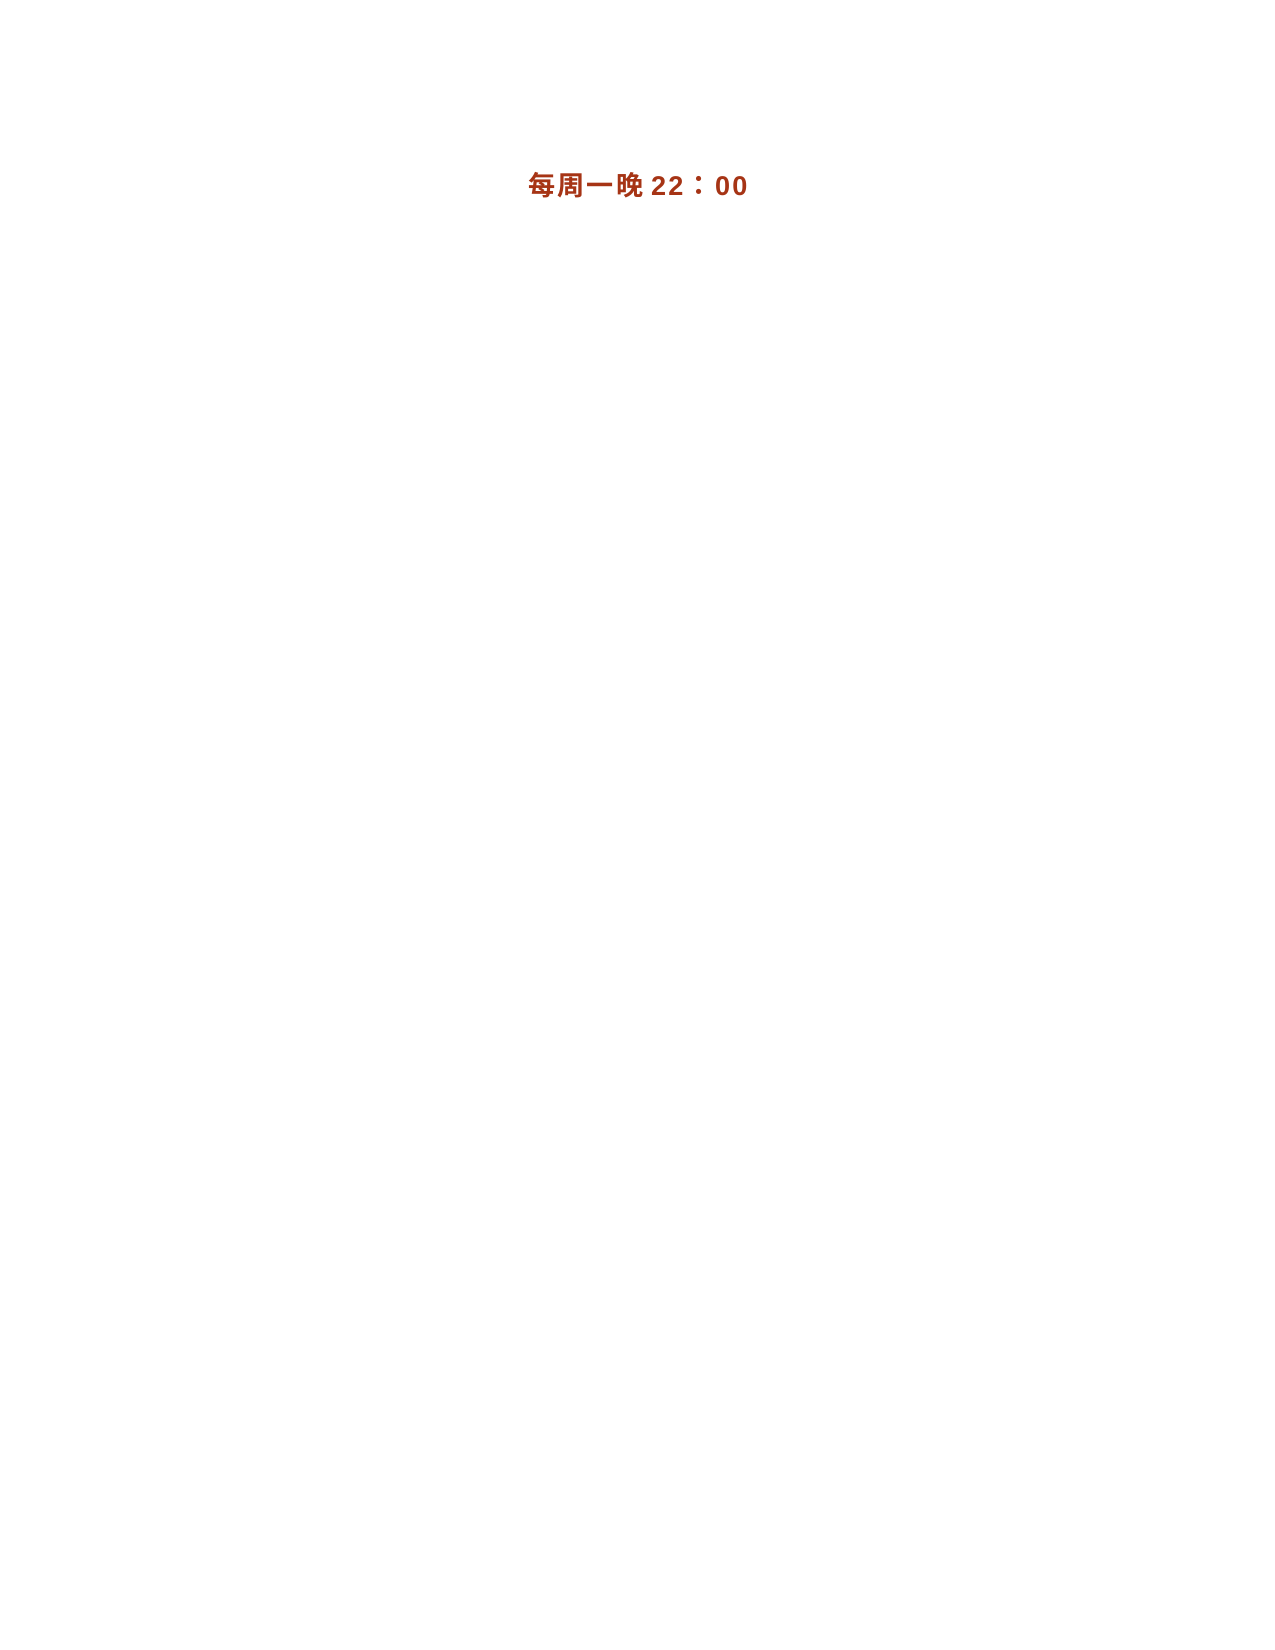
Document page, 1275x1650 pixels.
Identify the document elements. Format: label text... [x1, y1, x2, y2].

text 每周一晚22：00 [212, 150, 1062, 203]
